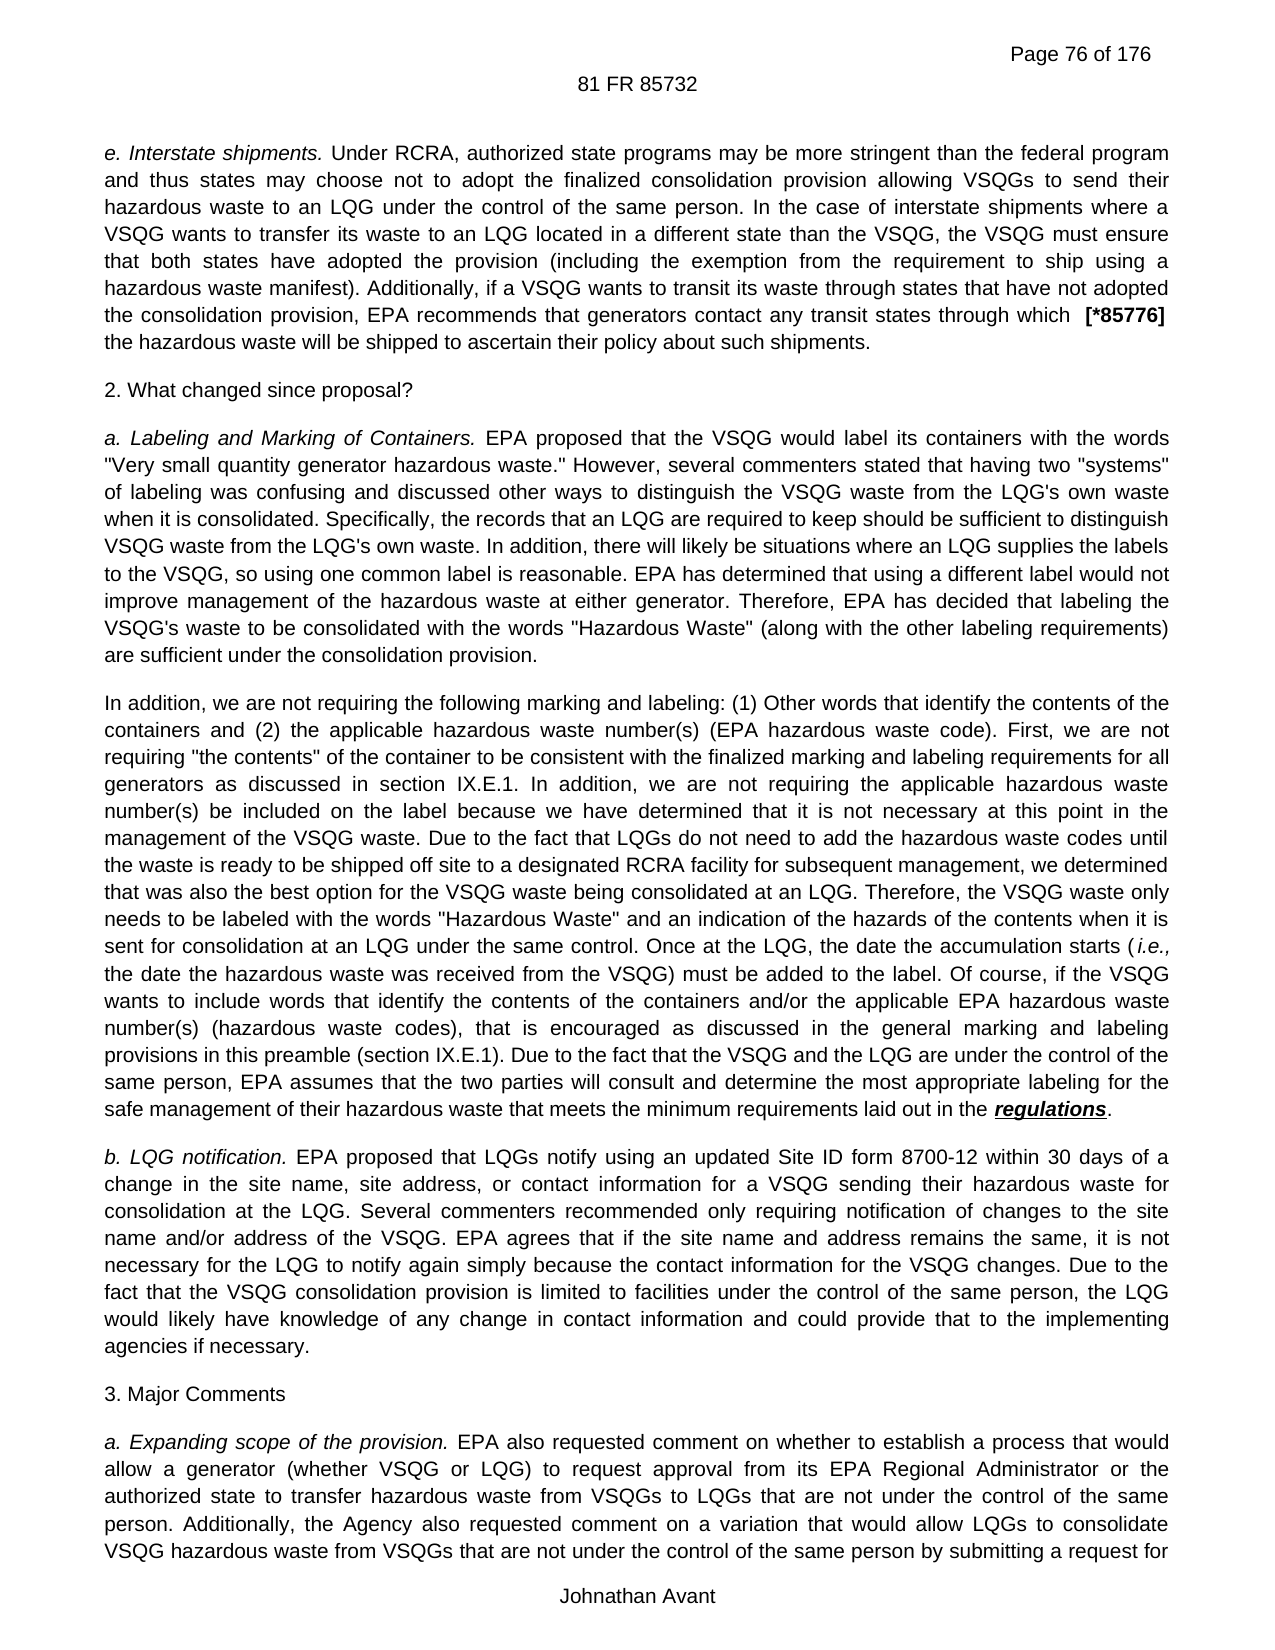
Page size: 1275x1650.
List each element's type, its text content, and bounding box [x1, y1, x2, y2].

text b. LQG notification. EPA proposed that LQGs notify using an updated Site ID form 8700-12 within 30 days of a change in the site name, site address, or contact information for a VSQG sending their hazardous waste for consolidation at the LQG. Several commenters recommended only requiring notification of changes to the site name and/or address of the VSQG. EPA agrees that if the site name and address remains the same, it is not necessary for the LQG to notify again simply because the contact information for the VSQG changes. Due to the fact that the VSQG consolidation provision is limited to facilities under the control of the same person, the LQG would likely have knowledge of any change in contact information and could provide that to the implementing agencies if necessary. [104, 1142, 1171, 1358]
text 2. What changed since proposal? [104, 375, 1171, 402]
text In addition, we are not requiring the following marking and labeling: (1) Other words that identify the contents of the containers and (2) the applicable hazardous waste number(s) (EPA hazardous waste code). First, we are not requiring "the contents" of the container to be consistent with the finalized marking and labeling requirements for all generators as discussed in section IX.E.1. In addition, we are not requiring the applicable hazardous waste number(s) be included on the label because we have determined that it is not necessary at this point in the management of the VSQG waste. Due to the fact that LQGs do not need to add the hazardous waste codes until the waste is ready to be shipped off site to a designated RCRA facility for subsequent management, we determined that was also the best option for the VSQG waste being consolidated at an LQG. Therefore, the VSQG waste only needs to be labeled with the words "Hazardous Waste" and an indication of the hazards of the contents when it is sent for consolidation at an LQG under the same control. Once at the LQG, the date the accumulation starts (i.e., the date the hazardous waste was received from the VSQG) must be added to the label. Of course, if the VSQG wants to include words that identify the contents of the containers and/or the applicable EPA hazardous waste number(s) (hazardous waste codes), that is encouraged as discussed in the general marking and labeling provisions in this preamble (section IX.E.1). Due to the fact that the VSQG and the LQG are under the control of the same person, EPA assumes that the two parties will consult and determine the most appropriate labeling for the safe management of their hazardous waste that meets the minimum requirements laid out in the regulations. [104, 687, 1171, 1121]
text e. Interstate shipments. Under RCRA, authorized state programs may be more stringent than the federal program and thus states may choose not to adopt the finalized consolidation provision allowing VSQGs to send their hazardous waste to an LQG under the control of the same person. In the case of interstate shipments where a VSQG wants to transfer its waste to an LQG located in a different state than the VSQG, the VSQG must ensure that both states have adopted the provision (including the exemption from the requirement to ship using a hazardous waste manifest). Additionally, if a VSQG wants to transit its waste through states that have not adopted the consolidation provision, EPA recommends that generators contact any transit states through which [*85776] the hazardous waste will be shipped to ascertain their policy about such shipments. [104, 137, 1171, 354]
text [104, 1427, 1171, 1562]
text 3. Major Comments [104, 1379, 1171, 1406]
text a. Labeling and Marking of Containers. EPA proposed that the VSQG would label its containers with the words "Very small quantity generator hazardous waste." However, several commenters stated that having two "systems" of labeling was confusing and discussed other ways to distinguish the VSQG waste from the LQG's own waste when it is consolidated. Specifically, the records that an LQG are required to keep should be sufficient to distinguish VSQG waste from the LQG's own waste. In addition, there will likely be situations where an LQG supplies the labels to the VSQG, so using one common label is reasonable. EPA has determined that using a different label would not improve management of the hazardous waste at either generator. Therefore, EPA has decided that labeling the VSQG's waste to be consolidated with the words "Hazardous Waste" (along with the other labeling requirements) are sufficient under the consolidation provision. [104, 423, 1171, 667]
